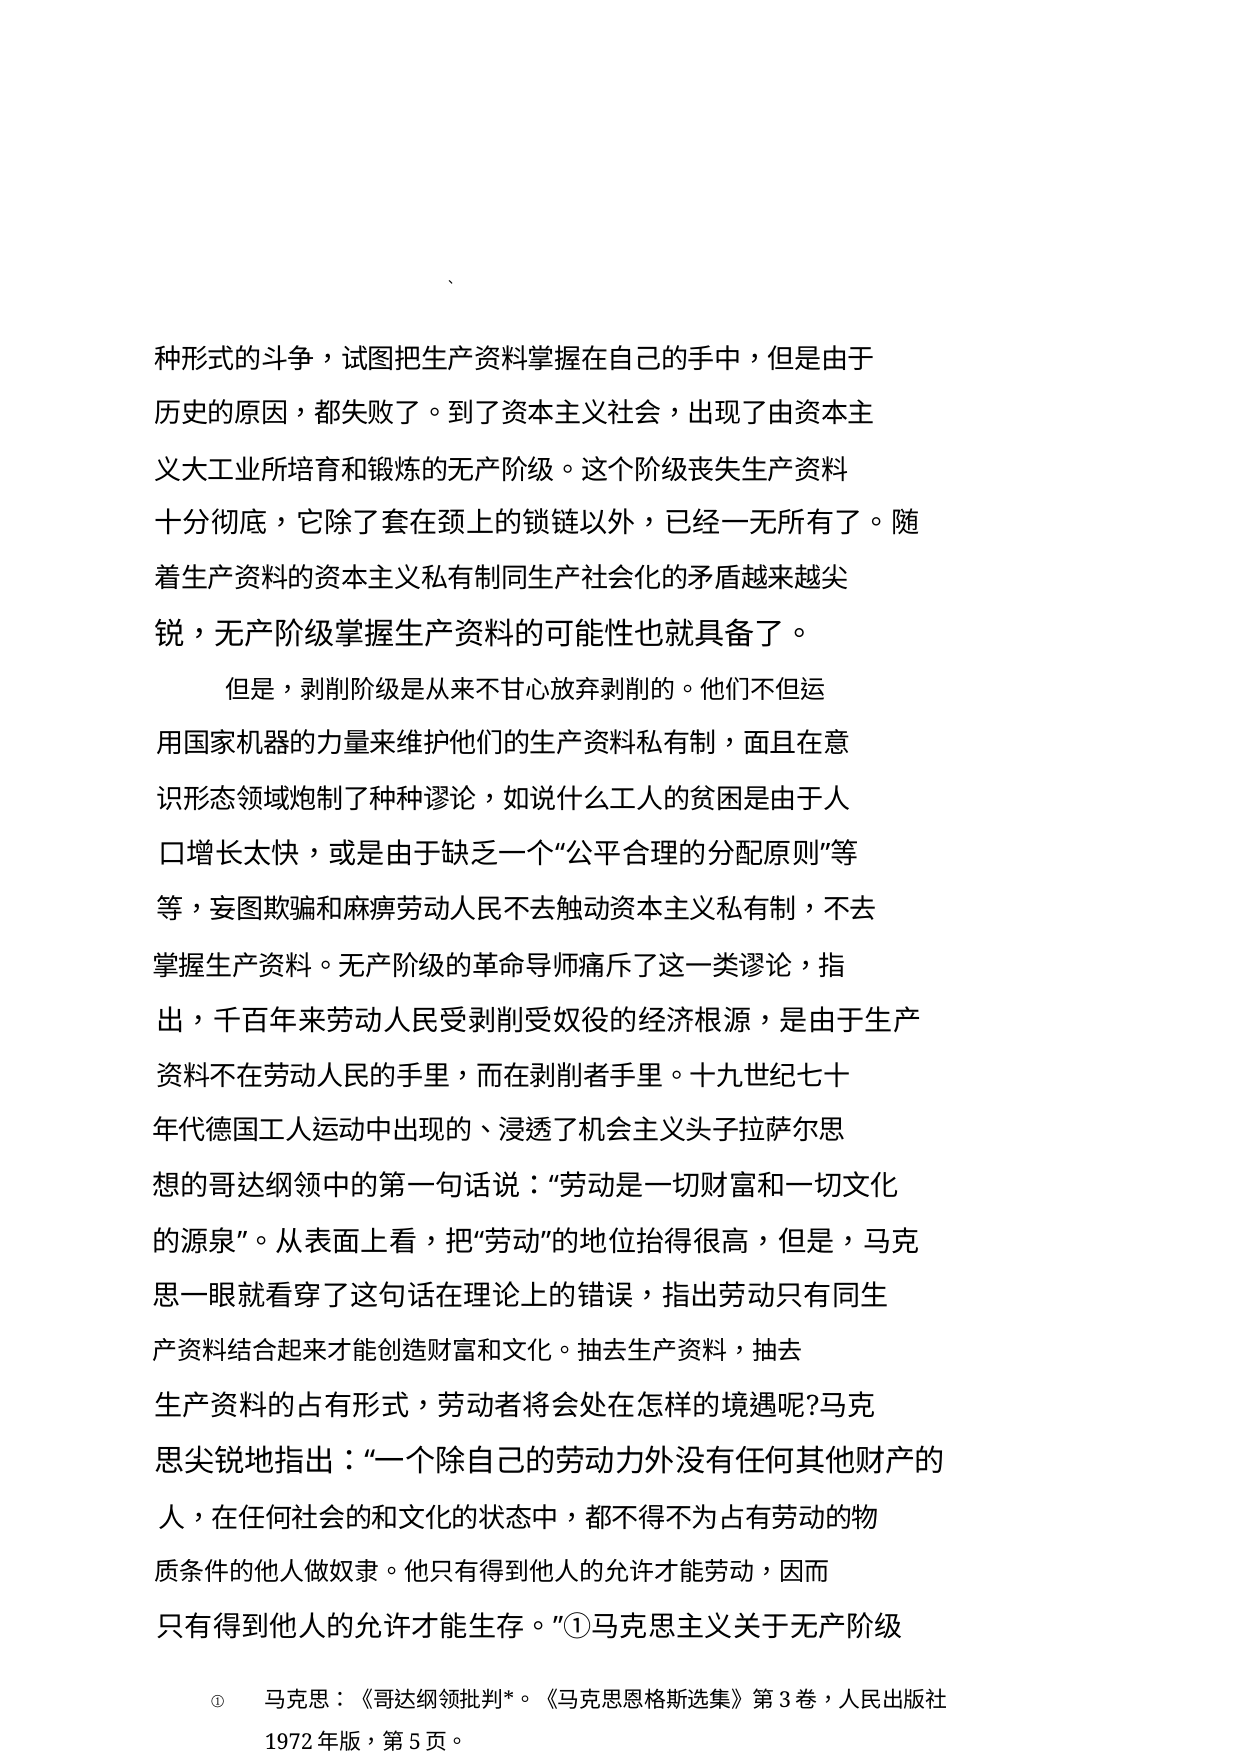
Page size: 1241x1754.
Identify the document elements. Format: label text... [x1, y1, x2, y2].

text 历史的原因，都失败了。到了资本主义社会，出现了由资本主 [154, 402, 1034, 428]
text 掌握生产资料。无产阶级的革命导师痛斥了这一类谬论，指 [152, 954, 1099, 980]
text 年代德国工人运动中出现的、浸透了机会主义头子拉萨尔思 [152, 1118, 1099, 1145]
text ① [210, 1693, 257, 1712]
text 着生产资料的资本主义私有制同生产社会化的矛盾越来越尖 [154, 566, 1034, 593]
text 质条件的他人做奴隶。他只有得到他人的允许才能劳动，因而 [154, 1560, 1086, 1585]
text 等，妄图欺骗和麻痹劳动人民不去触动资本主义私有制，不去 [156, 897, 1099, 924]
text 人，在任何社会的和文化的状态中，都不得不为占有劳动的物 [158, 1506, 1086, 1532]
text 思尖锐地指出：“一个除自己的劳动力外没有任何其他财产的 [154, 1447, 1086, 1477]
text 用国家机器的力量来维护他们的生产资料私有制，面且在意 [156, 731, 1099, 757]
text 1972年版，第5页。 [264, 1732, 1037, 1754]
text 的源泉”。从表面上看，把“劳动”的地位抬得很高，但是，马克 [152, 1229, 1099, 1257]
text 但是，剥削阶级是从来不甘心放弃剥削的。他们不但运 [225, 679, 1034, 704]
text 十分彻底，它除了套在颈上的锁链以外，已经一无所有了。随 [154, 510, 1034, 538]
text 生产资料的占有形式，劳动者将会处在怎样的境遇呢?马克 [154, 1393, 1086, 1422]
text 只有得到他人的允许才能生存。”①马克思主义关于无产阶级 [156, 1614, 1036, 1642]
text 锐，无产阶级掌握生产资料的可能性也就具备了。 [154, 620, 1034, 650]
text 种形式的斗争，试图把生产资料掌握在自己的手中，但是由于 [154, 347, 1034, 374]
text 识形态领域炮制了种种谬论，如说什么工人的贫困是由于人 [156, 787, 1099, 814]
text 义大工业所培育和锻炼的无产阶级。这个阶级丧失生产资料 [154, 458, 1034, 484]
text 出，千百年来劳动人民受剥削受奴役的经济根源，是由于生产 [156, 1008, 1099, 1036]
text 资料不在劳动人民的手里，而在剥削者手里。十九世纪七十 [156, 1064, 1099, 1091]
text 、 [444, 277, 477, 290]
text 产资料结合起来才能创造财富和文化。抽去生产资料，抽去 [152, 1339, 1099, 1364]
text 马克思：《哥达纲领批判*。《马克思恩格斯选集》第3卷，人民出版社 [264, 1691, 1037, 1712]
text 想的哥达纲领中的第一句话说：“劳动是一切财富和一切文化 [152, 1172, 1099, 1201]
text 思一眼就看穿了这句话在理论上的错误，指出劳动只有同生 [152, 1283, 1099, 1311]
text 口增长太快，或是由于缺乏一个“公平合理的分配原则”等 [158, 841, 1099, 869]
